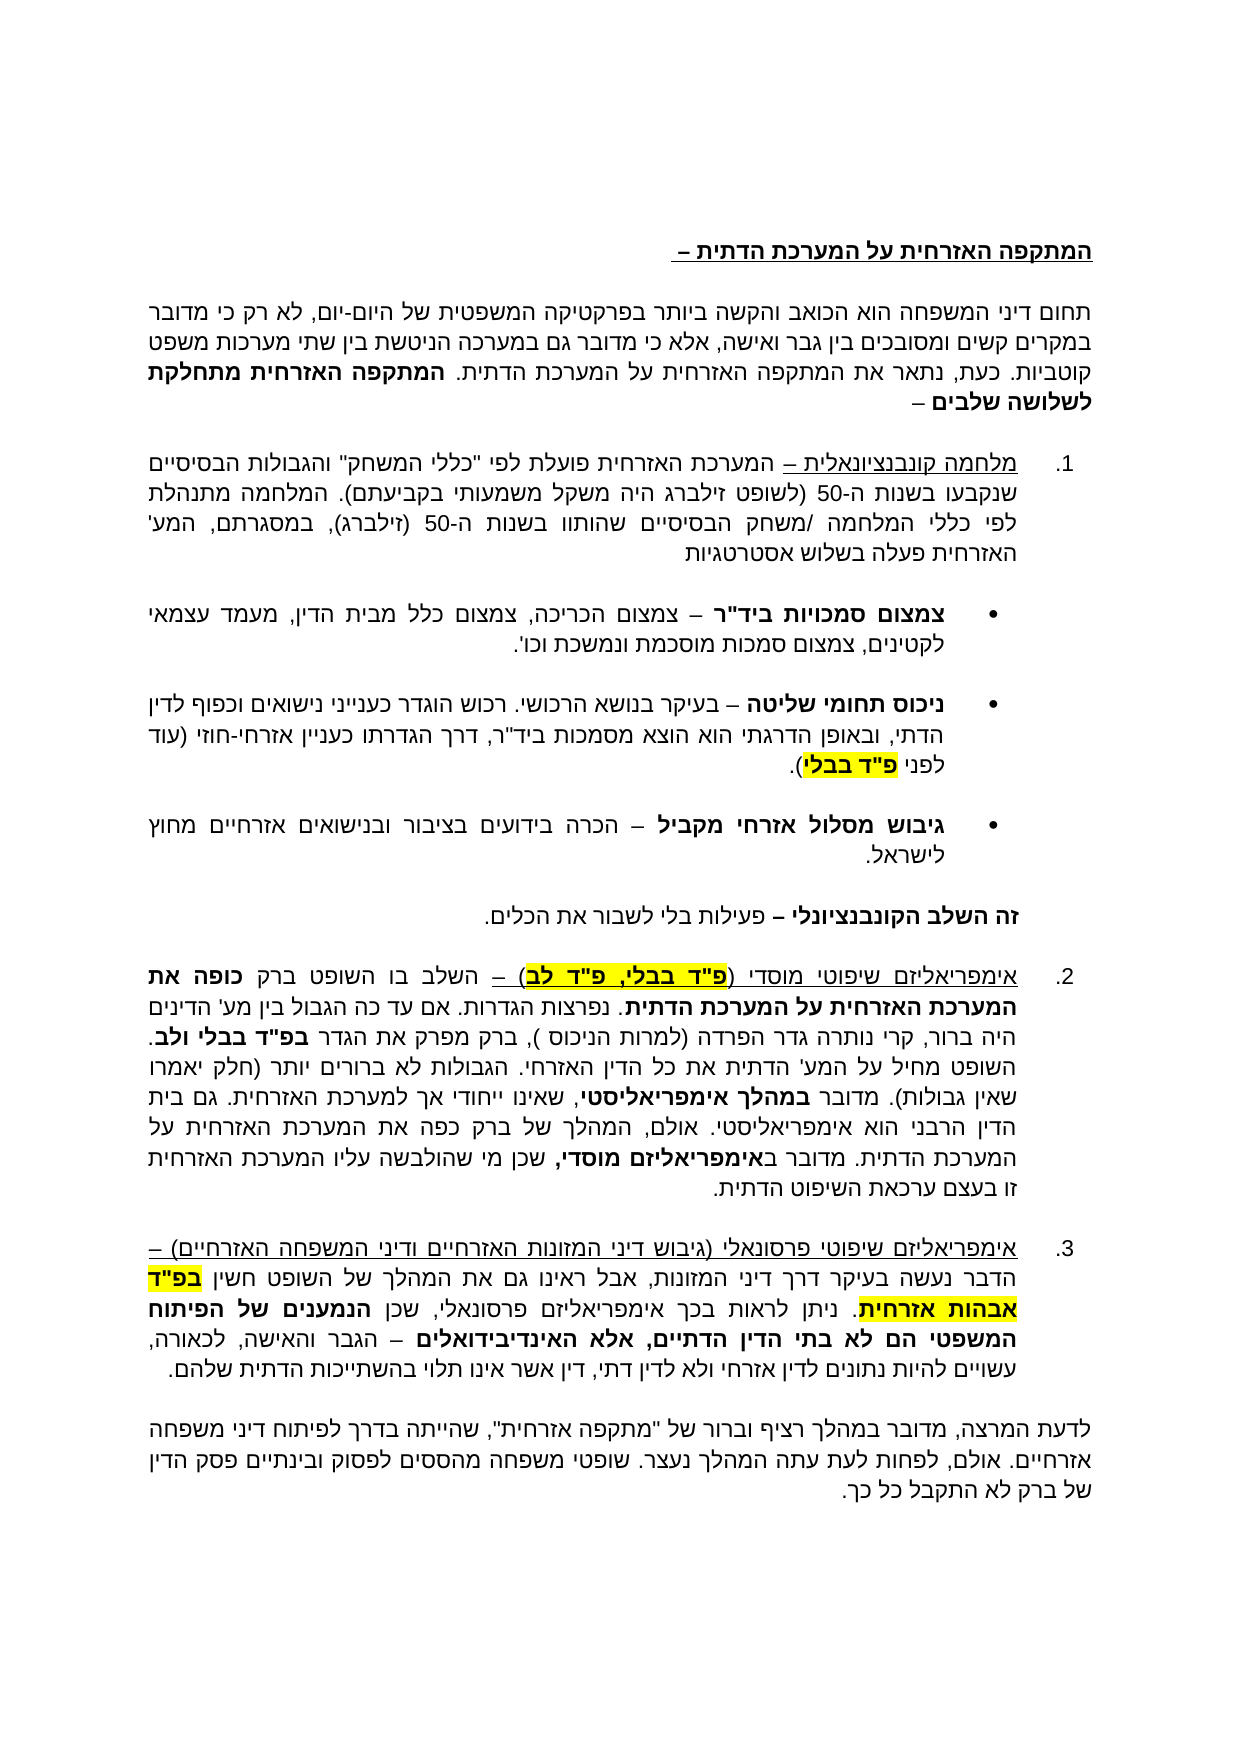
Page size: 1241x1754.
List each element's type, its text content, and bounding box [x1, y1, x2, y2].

text תחום דיני המשפחה הוא הכואב והקשה ביותר בפרקטיקה המשפטית של היום-יום, לא רק כי מדובר במקרים קשים ומסובכים בין גבר ואישה, אלא כי מדובר גם במערכה הניטשת בין שתי מערכות משפט קוטביות. כעת, נתאר את המתקפה האזרחית על המערכת הדתית. המתקפה האזרחית מתחלקת לשלושה שלבים – [148, 299, 1092, 416]
list גיבוש מסלול אזרחי מקביל – הכרה בידועים בציבור ובנישואים אזרחיים מחוץ לישראל. [148, 812, 989, 869]
list אימפריאליזם שיפוטי פרסונאלי (גיבוש דיני המזונות האזרחיים ודיני המשפחה האזרחיים) – הדבר נעשה בעיקר דרך דיני המזונות, אבל ראינו גם את המהלך של השופט חשין בפ"ד אבהות אזרחית. ניתן לראות בכך אימפריאליזם פרסונאלי, שכן הנמענים של הפיתוח המשפטי הם לא בתי הדין הדתיים, אלא האינדיבידואלים – הגבר והאישה, לכאורה, עשויים להיות נתונים לדין אזרחי ולא לדין דתי, דין אשר אינו תלוי בהשתייכות הדתית שלהם. [148, 1235, 1055, 1382]
list מלחמה קונבנציונאלית – המערכת האזרחית פועלת לפי "כללי המשחק" והגבולות הבסיסיים שנקבעו בשנות ה-50 (לשופט זילברג היה משקל משמעותי בקביעתם). המלחמה מתנהלת לפי כללי המלחמה /משחק הבסיסיים שהותוו בשנות ה-50 (זילברג), במסגרתם, המע' האזרחית פעלה בשלוש אסטרטגיות [148, 450, 1055, 567]
text לדעת המרצה, מדובר במהלך רציף וברור של "מתקפה אזרחית", שהייתה בדרך לפיתוח דיני משפחה אזרחיים. אולם, לפחות לעת עתה המהלך נעצר. שופטי משפחה מהססים לפסוק ובינתיים פסק הדין של ברק לא התקבל כל כך. [148, 1416, 1092, 1503]
list זה השלב הקונבנציונלי – פעילות בלי לשבור את הכלים. [148, 903, 1019, 929]
list צמצום סמכויות ביד"ר – צמצום הכריכה, צמצום כלל מבית הדין, מעמד עצמאי לקטינים, צמצום סמכות מוסכמת ונמשכת וכו'. [148, 601, 989, 657]
list אימפריאליזם שיפוטי מוסדי (פ"ד בבלי, פ"ד לב) – השלב בו השופט ברק כופה את המערכת האזרחית על המערכת הדתית. נפרצות הגדרות. אם עד כה הגבול בין מע' הדינים היה ברור, קרי נותרה גדר הפרדה (למרות הניכוס ), ברק מפרק את הגדר בפ"ד בבלי ולב. השופט מחיל על המע' הדתית את כל הדין האזרחי. הגבולות לא ברורים יותר (חלק יאמרו שאין גבולות). מדובר במהלך אימפריאליסטי, שאינו ייחודי אך למערכת האזרחית. גם בית הדין הרבני הוא אימפריאליסטי. אולם, המהלך של ברק כפה את המערכת האזרחית על המערכת הדתית. מדובר באימפריאליזם מוסדי, שכן מי שהולבשה עליו המערכת האזרחית זו בעצם ערכאת השיפוט הדתית. [148, 963, 1055, 1201]
text המתקפה האזרחית על המערכת הדתית – [148, 238, 1092, 265]
list ניכוס תחומי שליטה – בעיקר בנושא הרכושי. רכוש הוגדר כענייני נישואים וכפוף לדין הדתי, ובאופן הדרגתי הוא הוצא מסמכות ביד"ר, דרך הגדרתו כעניין אזרחי-חוזי (עוד לפני פ"ד בבלי). [148, 691, 989, 778]
